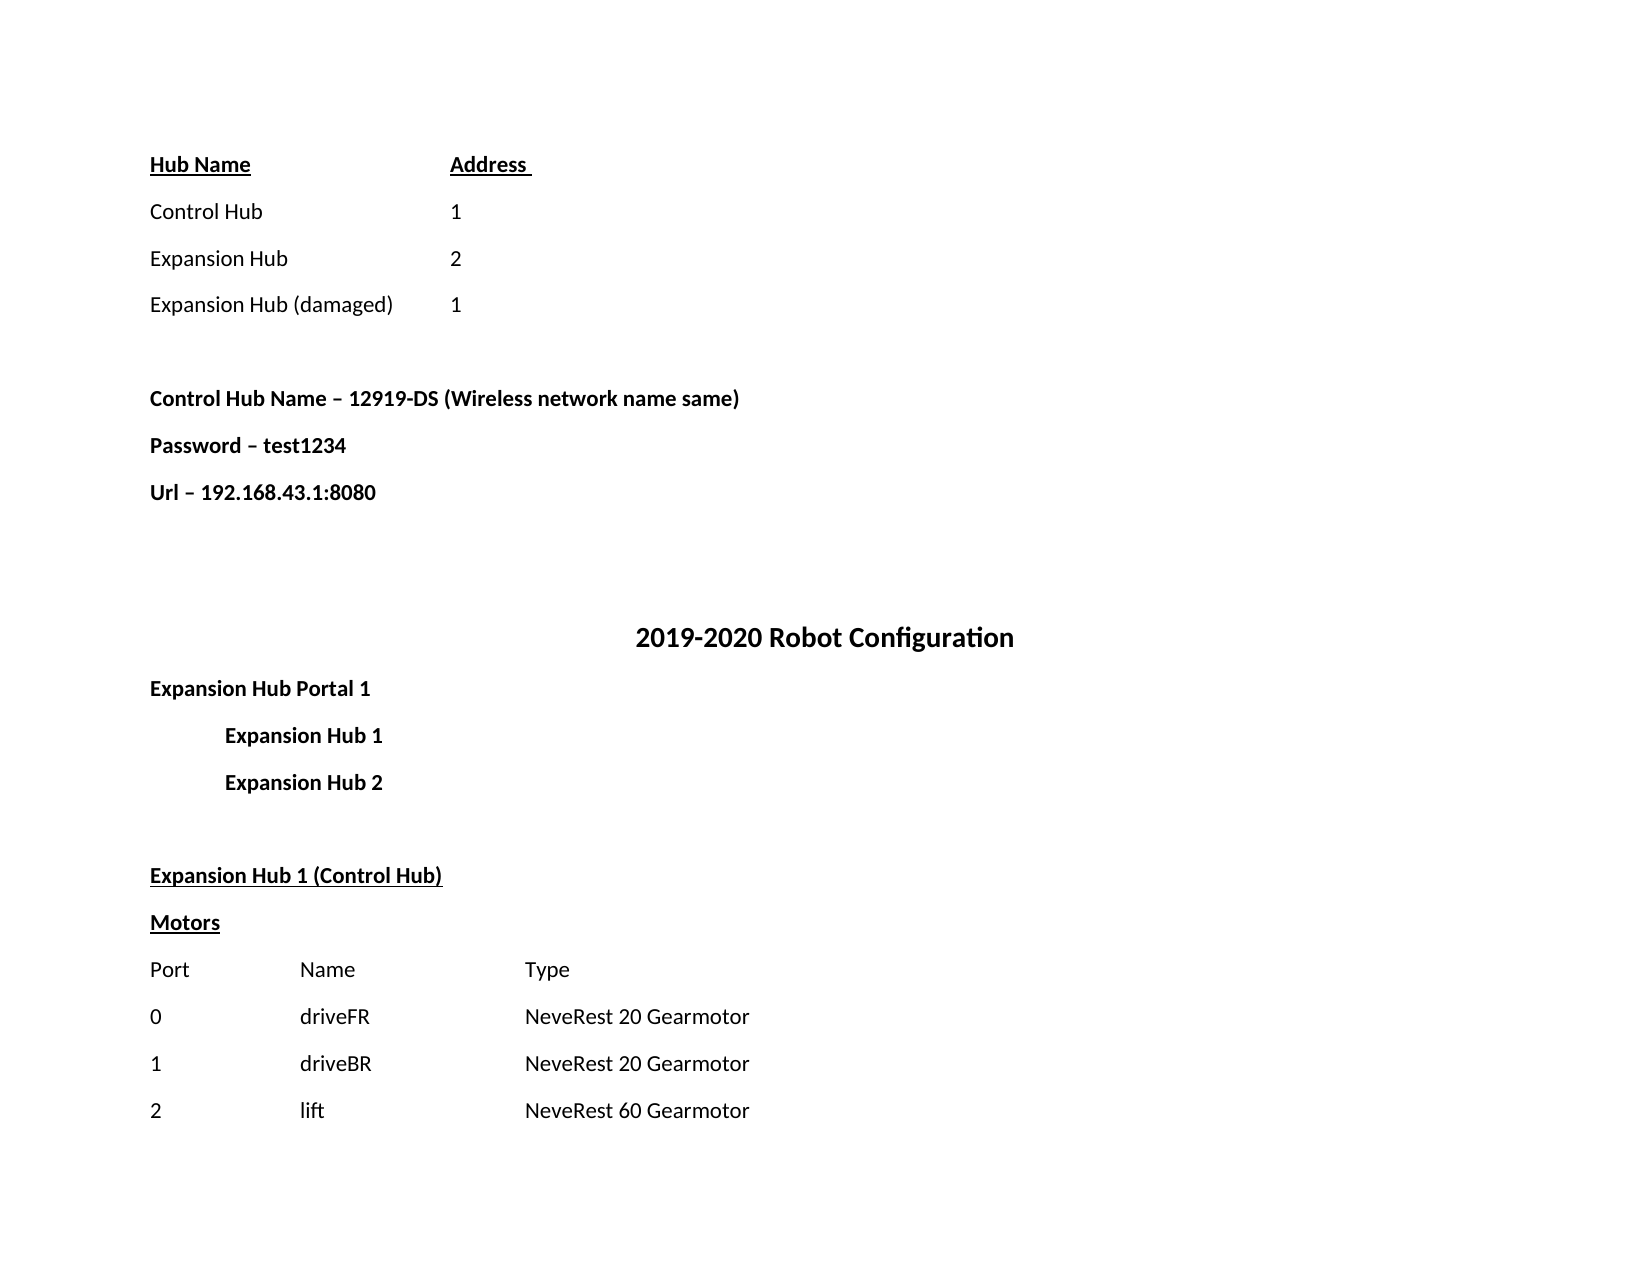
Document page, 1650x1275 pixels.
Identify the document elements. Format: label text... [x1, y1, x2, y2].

text Motors [150, 908, 1500, 936]
text 1 driveBR NeveRest 20 Gearmotor [150, 1049, 1500, 1077]
text Expansion Hub Portal 1 [150, 674, 1500, 702]
text Expansion Hub 1 [150, 721, 1500, 749]
text Expansion Hub 2 [150, 768, 1500, 796]
text Control Hub Name – 12919-DS (Wireless network name same) [150, 384, 1500, 412]
text Url – 192.168.43.1:8080 [150, 478, 1500, 506]
text 2019-2020 Robot Configuration [150, 619, 1500, 654]
text Expansion Hub 1 (Control Hub) [150, 861, 1500, 889]
text Port Name Type [150, 955, 1500, 983]
text Expansion Hub (damaged) 1 [150, 291, 1500, 319]
text 0 driveFR NeveRest 20 Gearmotor [150, 1002, 1500, 1030]
text Control Hub 1 [150, 197, 1500, 225]
text 2 lift NeveRest 60 Gearmotor [150, 1096, 1500, 1124]
text Hub Name Address [150, 150, 1500, 178]
text Expansion Hub 2 [150, 244, 1500, 272]
text Password – test1234 [150, 431, 1500, 459]
